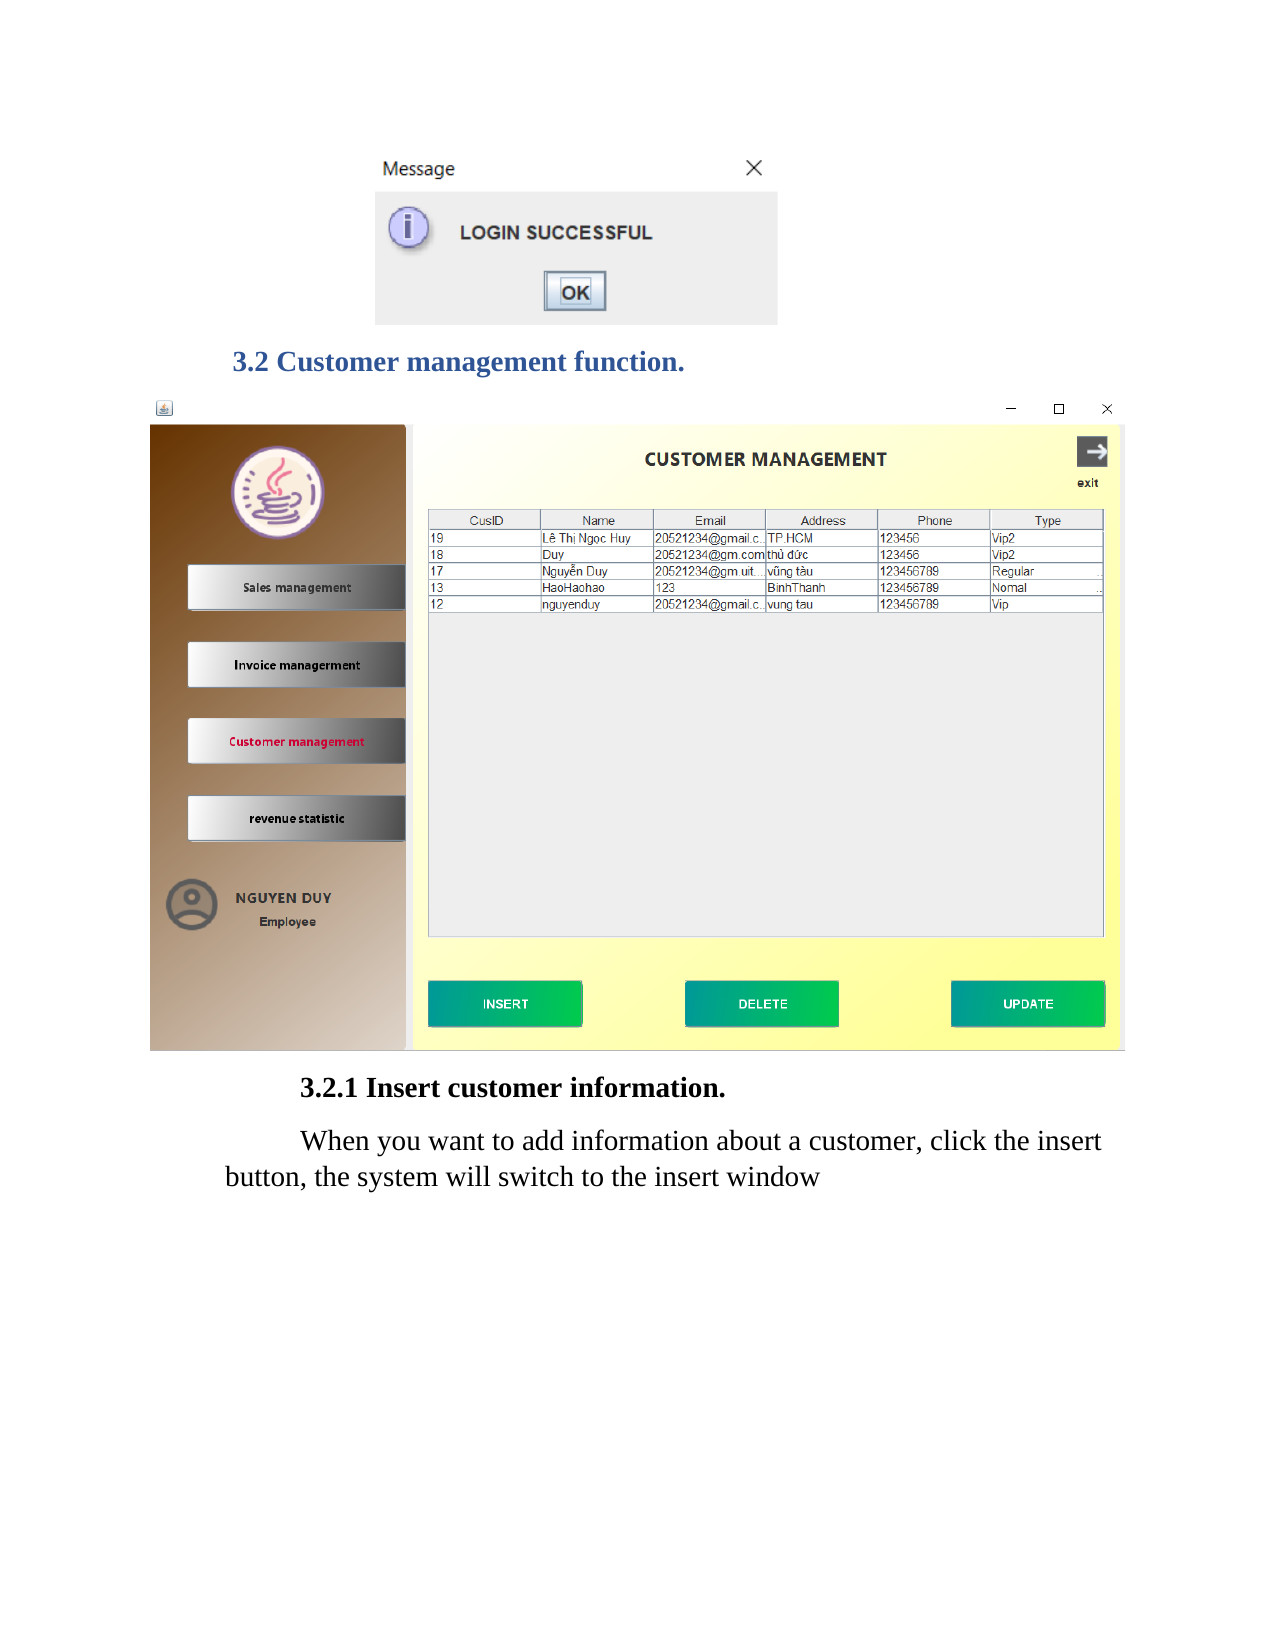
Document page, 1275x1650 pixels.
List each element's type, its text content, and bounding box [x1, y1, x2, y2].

picture [150, 396, 1125, 1051]
text When you want to add information about a customer, click the insert button, the system will switch to the insert window [225, 1123, 1125, 1192]
text 3.2 Customer management function. [150, 344, 1125, 377]
picture [375, 150, 778, 325]
text 3.2.1 Insert customer information. [225, 1070, 1125, 1103]
